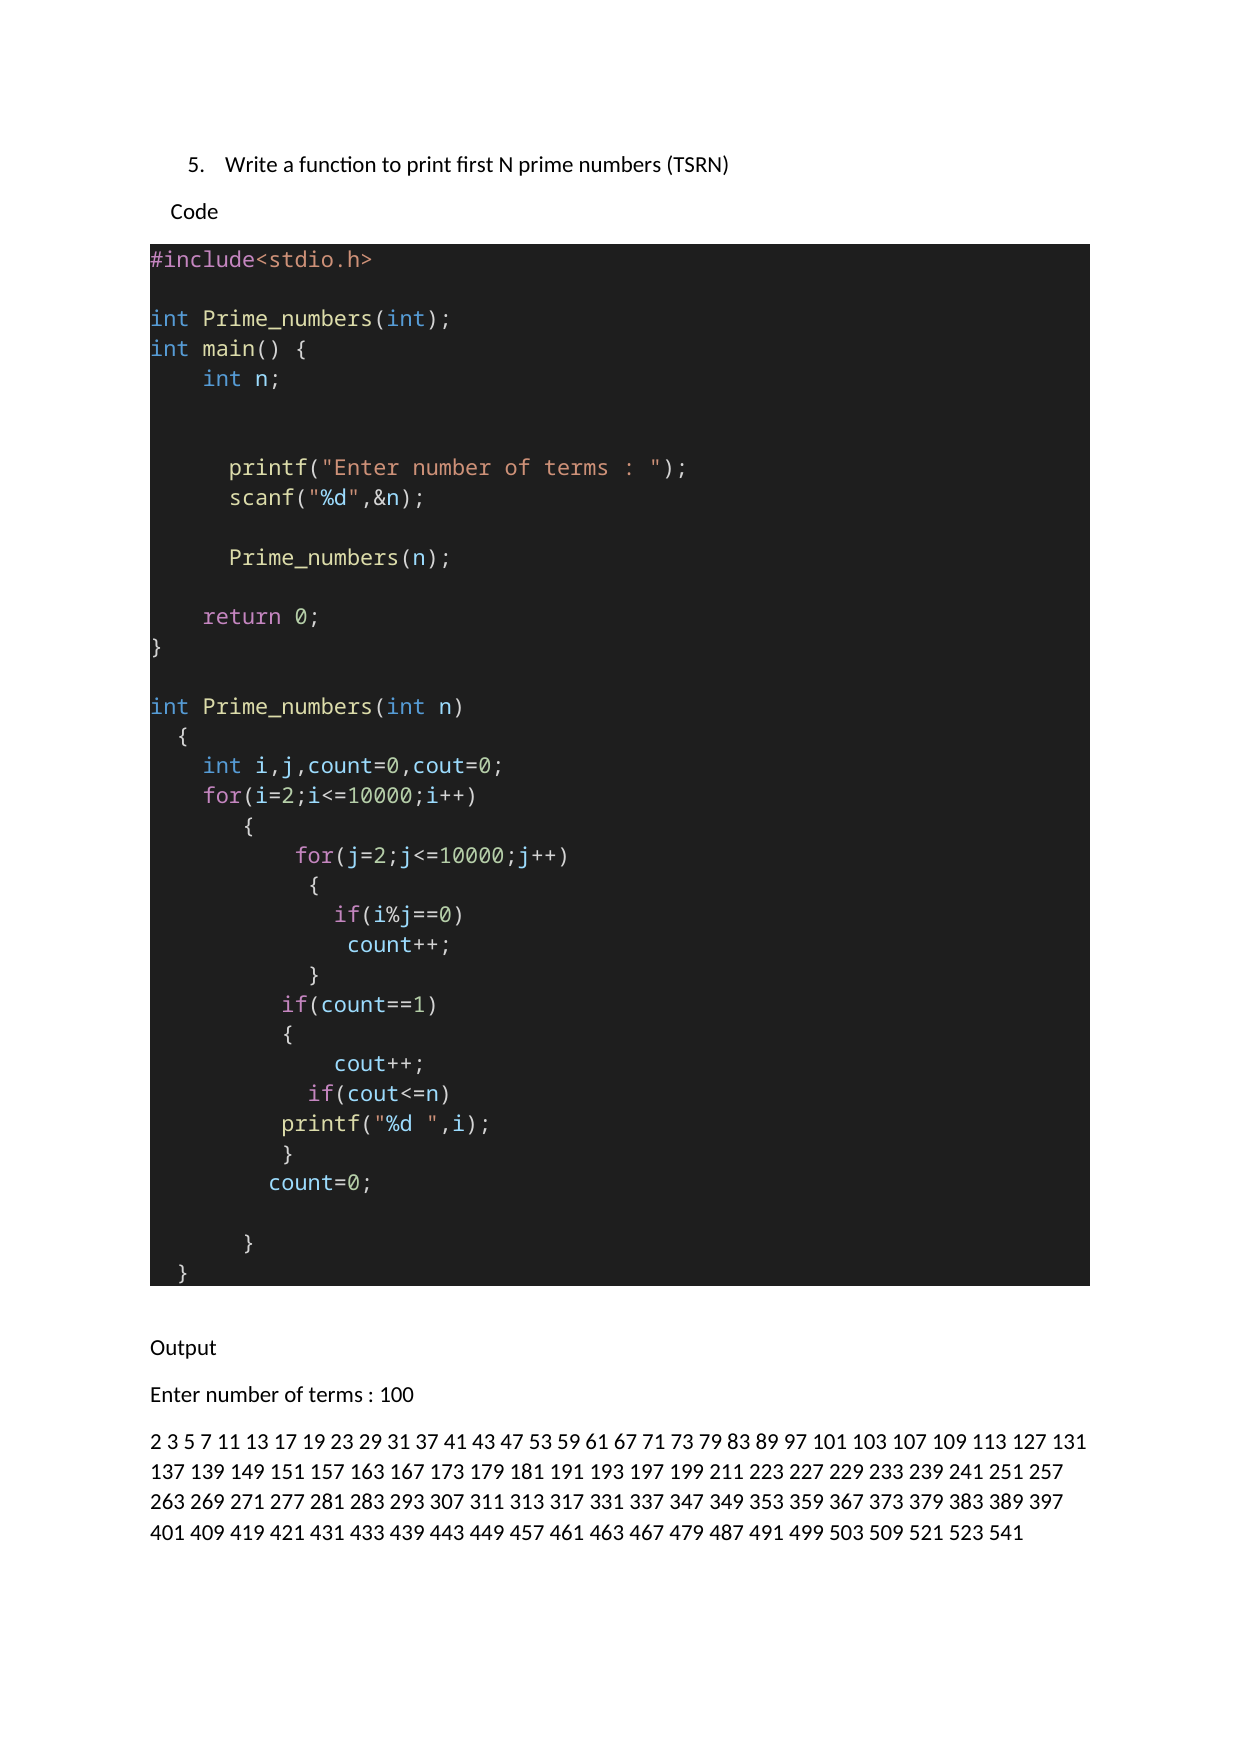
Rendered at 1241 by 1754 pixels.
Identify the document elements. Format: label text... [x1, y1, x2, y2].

text { [150, 810, 1090, 839]
text int main() { [150, 333, 1090, 363]
text count++; [150, 929, 1090, 959]
text printf("%d ",i); [150, 1108, 1090, 1137]
text } [150, 1257, 1090, 1286]
text 2 3 5 7 11 13 17 19 23 29 31 37 41 43 47 53 59 61 67 71 73 79 83 89 97 101 103 107 109 113 127 131 137 139 149 151 157 163 167 173 179 181 191 193 197 199 211 223 227 229 233 239 241 251 257 263 269 271 277 281 283 293 307 311 313 317 331 337 347 349 353 359 367 373 379 383 389 397 401 409 419 421 431 433 439 443 449 457 461 463 467 479 487 491 499 503 509 521 523 541 [150, 1427, 1090, 1546]
text } [150, 959, 1090, 988]
text #include<stdio.h> [150, 244, 1090, 273]
text count=0; [150, 1167, 1090, 1197]
text { [150, 1018, 1090, 1048]
text cout++; [150, 1048, 1090, 1078]
text } [150, 1227, 1090, 1257]
text if(cout<=n) [150, 1078, 1090, 1108]
text Output [150, 1333, 1090, 1361]
text Code [150, 197, 1090, 225]
text Enter number of terms : 100 [150, 1380, 1090, 1408]
list Write a function to print first N prime numbers (TSRN) [187, 150, 1090, 178]
text int n; [150, 363, 1090, 393]
text scanf("%d",&n); [150, 482, 1090, 512]
text int Prime_numbers(int n) [150, 691, 1090, 720]
text Prime_numbers(n); [150, 542, 1090, 571]
text } [150, 1137, 1090, 1167]
text if(count==1) [150, 988, 1090, 1018]
text } [150, 631, 1090, 661]
text { [150, 720, 1090, 750]
text for(j=2;j<=10000;j++) [150, 839, 1090, 869]
text { [150, 869, 1090, 899]
text if(i%j==0) [150, 899, 1090, 929]
text return 0; [150, 601, 1090, 631]
text int Prime_numbers(int); [150, 303, 1090, 333]
text int i,j,count=0,cout=0; [150, 750, 1090, 780]
text printf("Enter number of terms : "); [150, 452, 1090, 482]
text for(i=2;i<=10000;i++) [150, 780, 1090, 810]
